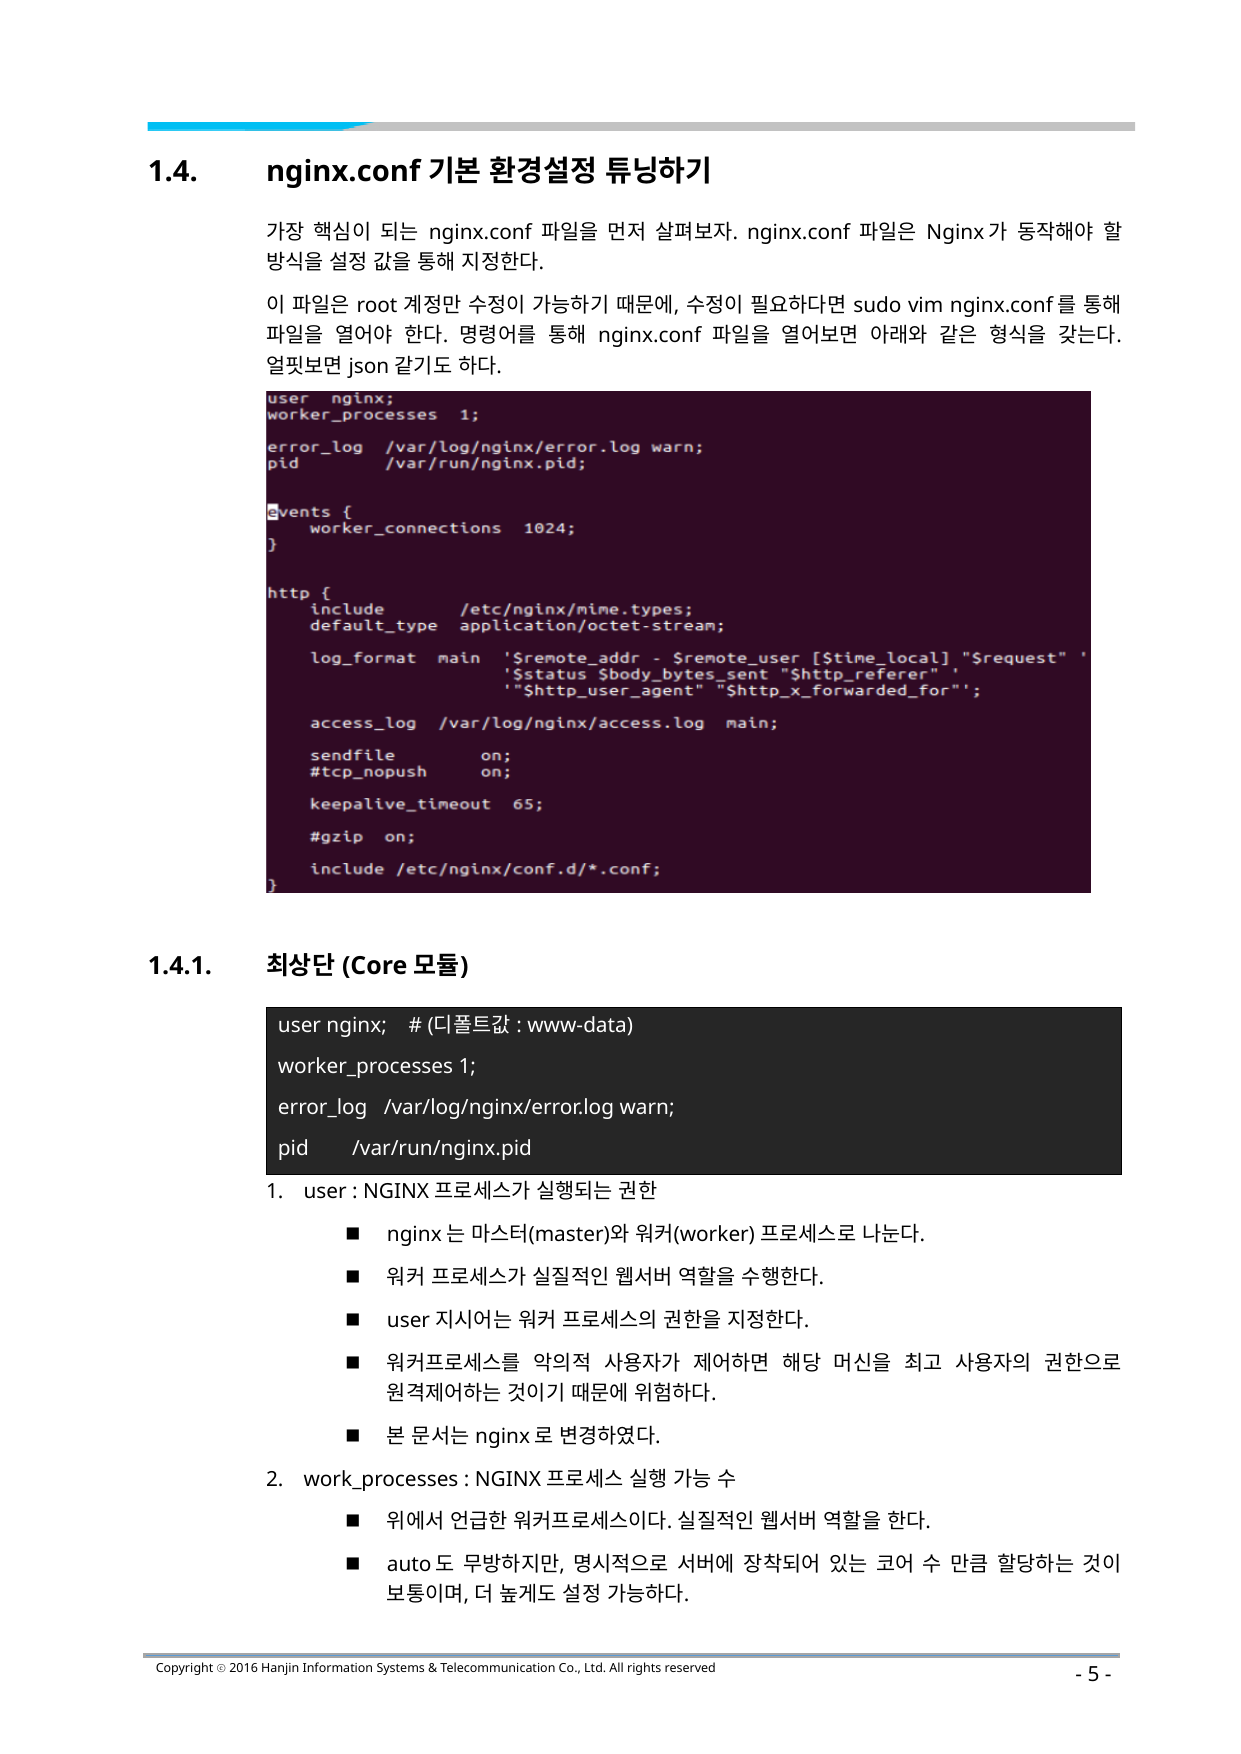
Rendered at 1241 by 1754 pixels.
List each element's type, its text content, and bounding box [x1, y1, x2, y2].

list 본 문서는 nginx로 변경하였다. [345, 1419, 1122, 1449]
list user 지시어는 워커 프로세스의 권한을 지정한다. [345, 1303, 1122, 1333]
text 이 파일은 root 계정만 수정이 가능하기 때문에, 수정이 필요하다면 sudo vim nginx.conf를 통해 파일을 열어야 한다. 명령어를 통해 nginx.conf 파일을 열어보면 아래와 같은 형식을 갖는다. 얼핏보면 json 같기도 하다. [266, 288, 1122, 379]
list 워커 프로세스가 실질적인 웹서버 역할을 수행한다. [345, 1260, 1122, 1291]
subtitle nginx.conf 기본 환경설정 튜닝하기 [148, 148, 1122, 190]
subtitle 최상단 (Core 모듈) [148, 946, 1122, 982]
list auto도 무방하지만, 명시적으로 서버에 장착되어 있는 코어 수 만큼 할당하는 것이 보통이며, 더 높게도 설정 가능하다. [345, 1547, 1122, 1608]
table_header user nginx; # (디폴트값 : www-data) worker_processes 1; error_log /var/log/nginx/error.log warn; pid /var/run/nginx.pid [267, 1008, 1121, 1174]
list 워커프로세스를 악의적 사용자가 제어하면 해당 머신을 최고 사용자의 권한으로 원격제어하는 것이기 때문에 위험하다. [345, 1346, 1122, 1406]
picture [265, 391, 1091, 893]
text 가장 핵심이 되는 nginx.conf 파일을 먼저 살펴보자. nginx.conf 파일은 Nginx가 동작해야 할 방식을 설정 값을 통해 지정한다. [266, 215, 1122, 276]
list 위에서 언급한 워커프로세스이다. 실질적인 웹서버 역할을 한다. [345, 1504, 1122, 1535]
list nginx는 마스터(master)와 워커(worker) 프로세스로 나눈다. [345, 1217, 1122, 1248]
list work_processes : NGINX 프로세스 실행 가능 수 [266, 1462, 1122, 1492]
list user : NGINX 프로세스가 실행되는 권한 [266, 1175, 1122, 1205]
picture [150, 122, 1135, 131]
